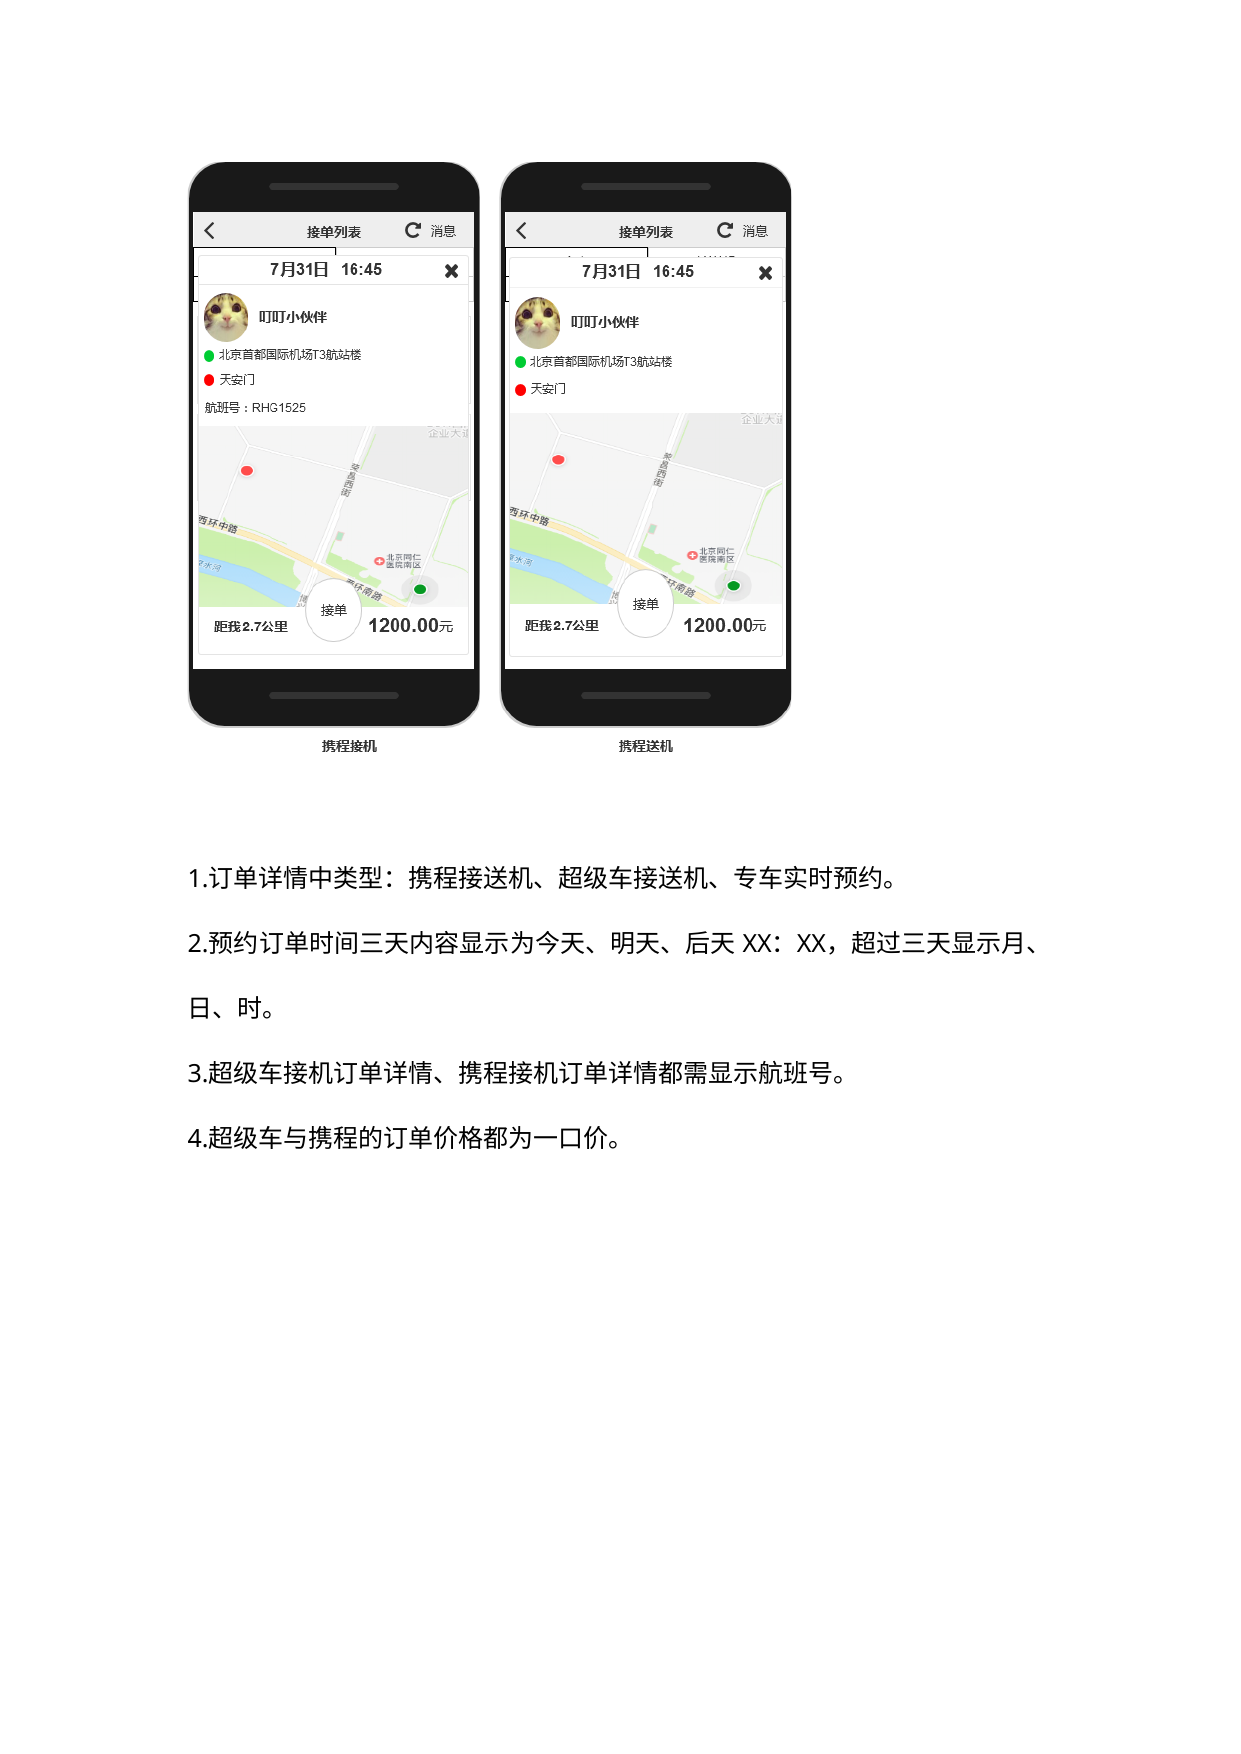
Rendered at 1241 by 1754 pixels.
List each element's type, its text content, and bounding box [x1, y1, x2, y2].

list 1.订单详情中类型：携程接送机、超级车接送机、专车实时预约。 [187, 844, 1053, 909]
picture [187, 162, 480, 753]
list 2.预约订单时间三天内容显示为今天、明天、后天XX：XX，超过三天显示月、日、时。 [187, 909, 1053, 1039]
list 4.超级车与携程的订单价格都为一口价。 [187, 1104, 1053, 1169]
picture [499, 162, 792, 753]
list 3.超级车接机订单详情、携程接机订单详情都需显示航班号。 [187, 1039, 1053, 1104]
